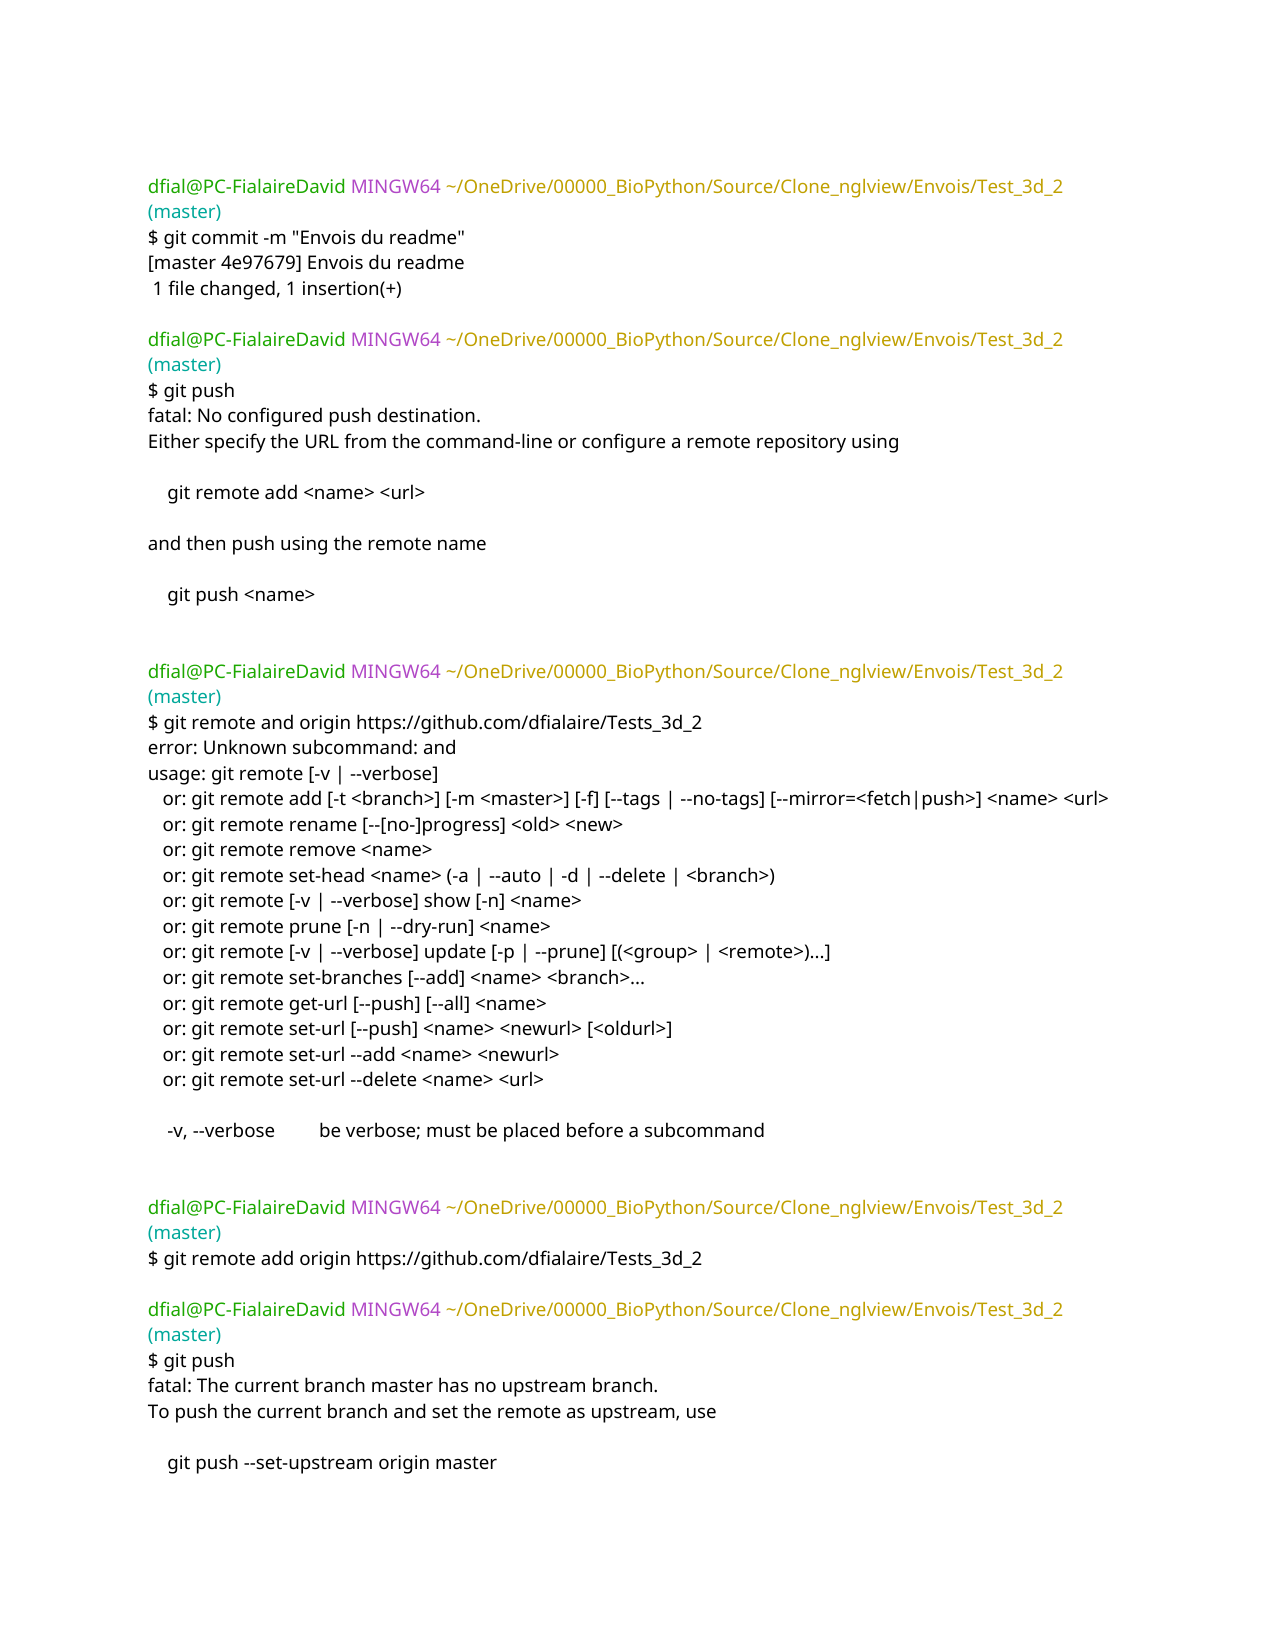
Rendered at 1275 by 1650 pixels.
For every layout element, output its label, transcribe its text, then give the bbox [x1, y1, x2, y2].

text or: git remote set-head <name> (-a | --auto | -d | --delete | <branch>) [148, 862, 1127, 888]
text usage: git remote [-v | --verbose] [148, 760, 1127, 786]
text or: git remote set-url --delete <name> <url> [148, 1066, 1127, 1092]
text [148, 173, 1127, 224]
text fatal: The current branch master has no upstream branch. [148, 1373, 1127, 1398]
text or: git remote remove <name> [148, 837, 1127, 862]
text $ git push [148, 377, 1127, 403]
text or: git remote set-url --add <name> <newurl> [148, 1041, 1127, 1066]
text git push --set-upstream origin master [148, 1449, 1127, 1475]
text $ git push [148, 1347, 1127, 1373]
text or: git remote rename [--[no-]progress] <old> <new> [148, 811, 1127, 837]
text or: git remote [-v | --verbose] show [-n] <name> [148, 888, 1127, 913]
text $ git commit -m "Envois du readme" [148, 224, 1127, 250]
text git push <name> [148, 581, 1127, 607]
text dfial@PC-FialaireDavid MINGW64 ~/OneDrive/00000_BioPython/Source/Clone_nglview/Envois/Test_3d_2 (master) [148, 658, 1127, 709]
text -v, --verbose be verbose; must be placed before a subcommand [148, 1117, 1127, 1143]
text To push the current branch and set the remote as upstream, use [148, 1398, 1127, 1424]
text 1 file changed, 1 insertion(+) [148, 275, 1127, 301]
text $ git remote and origin https://github.com/dfialaire/Tests_3d_2 [148, 709, 1127, 734]
text Either specify the URL from the command-line or configure a remote repository using [148, 428, 1127, 454]
text or: git remote prune [-n | --dry-run] <name> [148, 913, 1127, 939]
text or: git remote add [-t <branch>] [-m <master>] [-f] [--tags | --no-tags] [--mirror=<fetch|push>] <name> <url> [148, 786, 1127, 811]
text dfial@PC-FialaireDavid MINGW64 ~/OneDrive/00000_BioPython/Source/Clone_nglview/Envois/Test_3d_2 (master) [148, 326, 1127, 377]
text git remote add <name> <url> [148, 479, 1127, 505]
text error: Unknown subcommand: and [148, 734, 1127, 760]
text fatal: No configured push destination. [148, 403, 1127, 428]
text dfial@PC-FialaireDavid MINGW64 ~/OneDrive/00000_BioPython/Source/Clone_nglview/Envois/Test_3d_2 (master) [148, 1194, 1127, 1245]
text or: git remote set-branches [--add] <name> <branch>... [148, 964, 1127, 990]
text or: git remote set-url [--push] <name> <newurl> [<oldurl>] [148, 1015, 1127, 1041]
text or: git remote get-url [--push] [--all] <name> [148, 990, 1127, 1015]
text [master 4e97679] Envois du readme [148, 250, 1127, 275]
text or: git remote [-v | --verbose] update [-p | --prune] [(<group> | <remote>)...] [148, 939, 1127, 964]
text $ git remote add origin https://github.com/dfialaire/Tests_3d_2 [148, 1245, 1127, 1271]
text dfial@PC-FialaireDavid MINGW64 ~/OneDrive/00000_BioPython/Source/Clone_nglview/Envois/Test_3d_2 (master) [148, 1296, 1127, 1347]
text and then push using the remote name [148, 530, 1127, 556]
